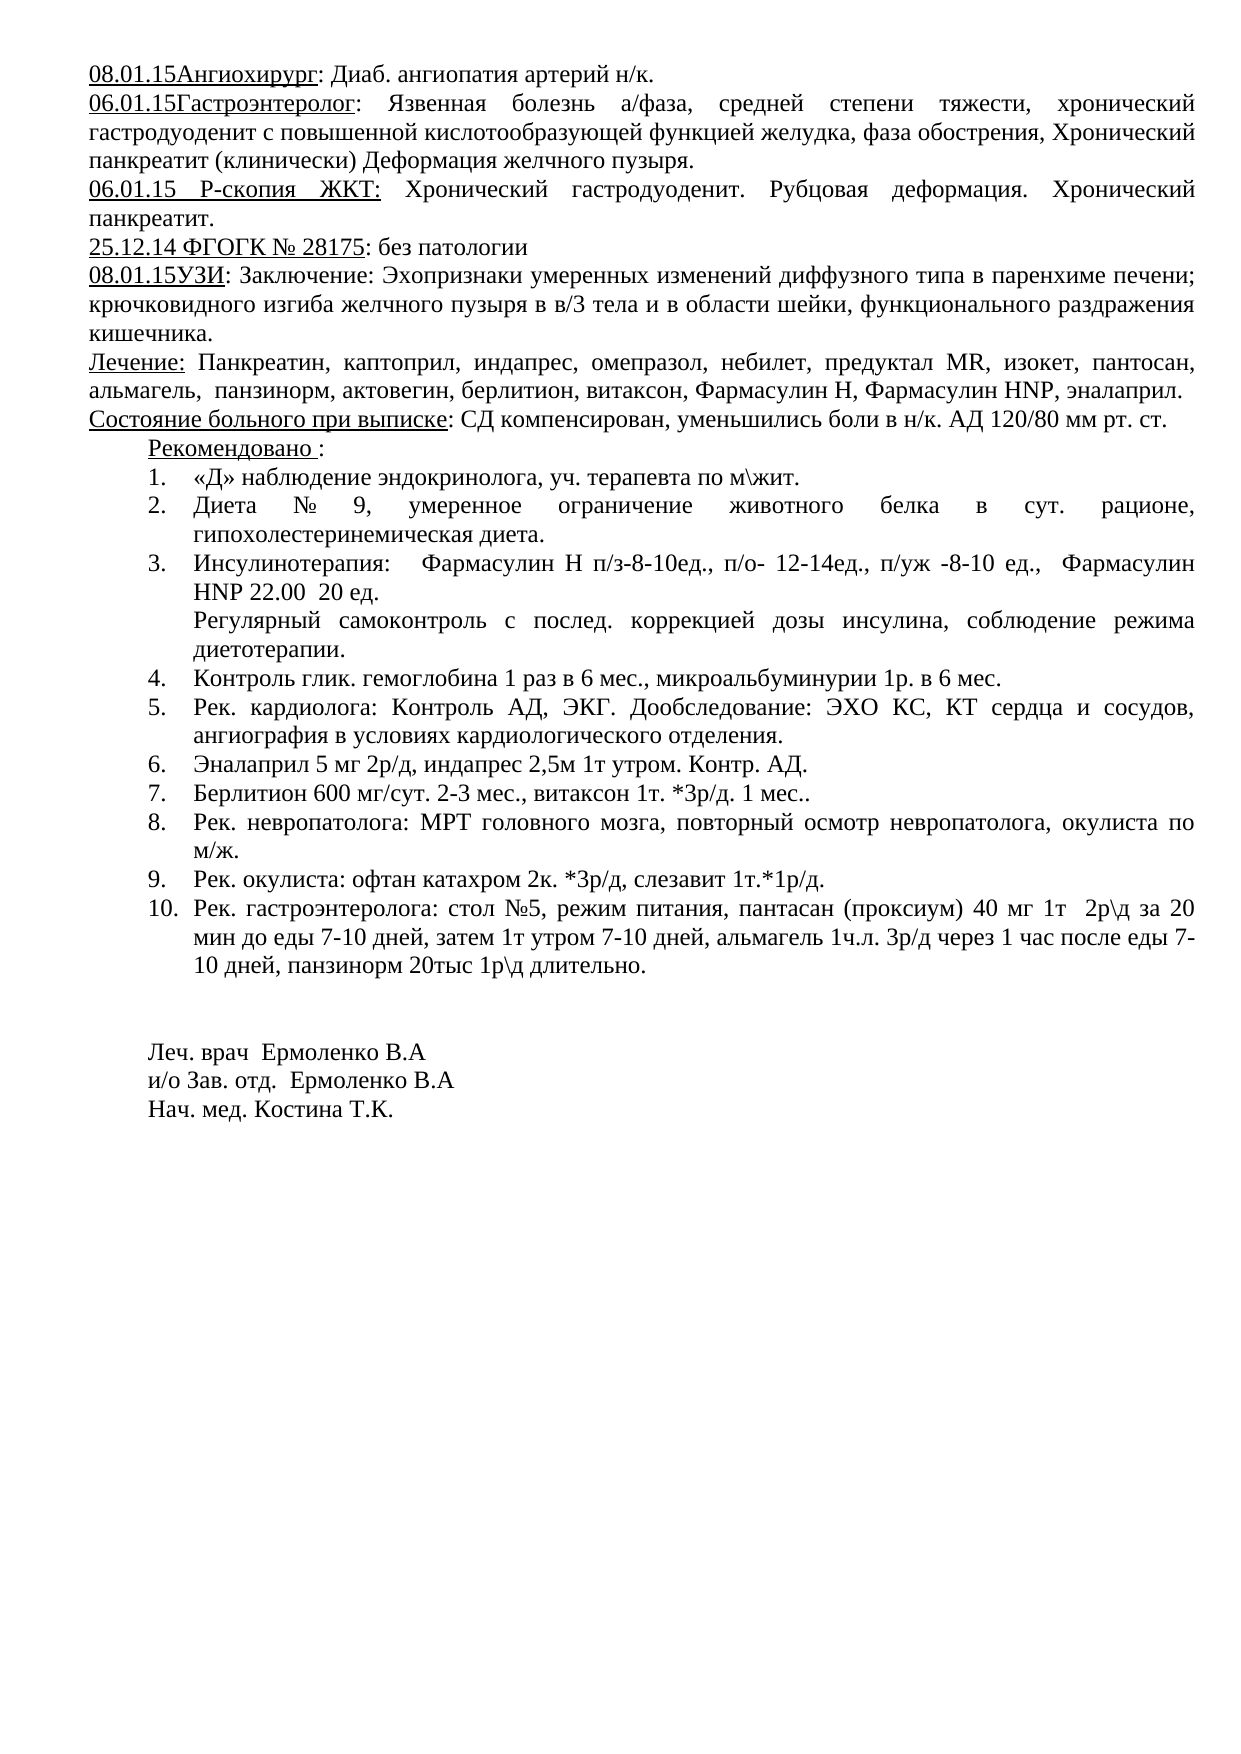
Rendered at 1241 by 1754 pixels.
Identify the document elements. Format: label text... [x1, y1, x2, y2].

list Эналаприл 5 мг 2р/д, индапрес 2,5м 1т утром. Контр. АД. [148, 749, 1196, 778]
text Рекомендовано : [148, 433, 1196, 462]
list Берлитион 600 мг/сут. 2-3 мес., витаксон 1т. *3р/д. 1 мес.. [148, 778, 1196, 807]
list Рек. окулиста: офтан катахром 2к. *3р/д, слезавит 1т.*1р/д. [148, 864, 1196, 893]
text Регулярный самоконтроль с послед. коррекцией дозы инсулина, соблюдение режима диетотерапии. [193, 605, 1196, 663]
list Диета № 9, умеренное ограничение животного белка в сут. рационе, гипохолестеринемическая диета. [148, 490, 1196, 548]
text Нач. мед. Костина Т.К. [148, 1094, 1196, 1123]
text 06.01.15 Р-скопия ЖКТ: Хронический гастродуоденит. Рубцовая деформация. Хронический панкреатит. [89, 174, 1196, 232]
list Инсулинотерапия: Фармасулин Н п/з-8-10ед., п/о- 12-14ед., п/уж -8-10 ед., Фармасулин НNР 22.00 20 ед. [148, 548, 1196, 605]
text 08.01.15УЗИ: Заключение: Эхопризнаки умеренных изменений диффузного типа в паренхиме печени; крючковидного изгиба желчного пузыря в в/3 тела и в области шейки, функционального раздражения кишечника. [89, 260, 1196, 347]
list Рек. кардиолога: Контроль АД, ЭКГ. Дообследование: ЭХО КС, КТ сердца и сосудов, ангиография в условиях кардиологического отделения. [148, 692, 1196, 749]
list Рек. гастроэнтеролога: стол №5, режим питания, пантасан (проксиум) 40 мг 1т 2р\д за 20 мин до еды 7-10 дней, затем 1т утром 7-10 дней, альмагель 1ч.л. 3р/д через 1 час после еды 7-10 дней, панзинорм 20тыс 1р\д длительно. [148, 893, 1196, 979]
list Контроль глик. гемоглобина 1 раз в 6 мес., микроальбуминурии 1р. в 6 мес. [148, 663, 1196, 692]
list Рек. невропатолога: МРТ головного мозга, повторный осмотр невропатолога, окулиста по м/ж. [148, 807, 1196, 864]
text и/о Зав. отд. Ермоленко В.А [148, 1065, 1196, 1094]
text Лечение: Панкреатин, каптоприл, индапрес, омепразол, небилет, предуктал MR, изокет, пантосан, альмагель, панзинорм, актовегин, берлитион, витаксон, Фармасулин Н, Фармасулин НNР, эналаприл. [89, 347, 1196, 404]
text 25.12.14 ФГОГК № 28175: без патологии [89, 232, 1196, 260]
text Состояние больного при выписке: СД компенсирован, уменьшились боли в н/к. АД 120/80 мм рт. ст. [89, 404, 1196, 433]
text 06.01.15Гастроэнтеролог: Язвенная болезнь а/фаза, средней степени тяжести, хронический гастродуоденит с повышенной кислотообразующей функцией желудка, фаза обострения, Хронический панкреатит (клинически) Деформация желчного пузыря. [89, 88, 1196, 174]
list «Д» наблюдение эндокринолога, уч. терапевта по м\жит. [148, 462, 1196, 490]
subtitle Леч. врач Ермоленко В.А [148, 1037, 1196, 1065]
text 08.01.15Ангиохирург: Диаб. ангиопатия артерий н/к. [89, 59, 1196, 88]
